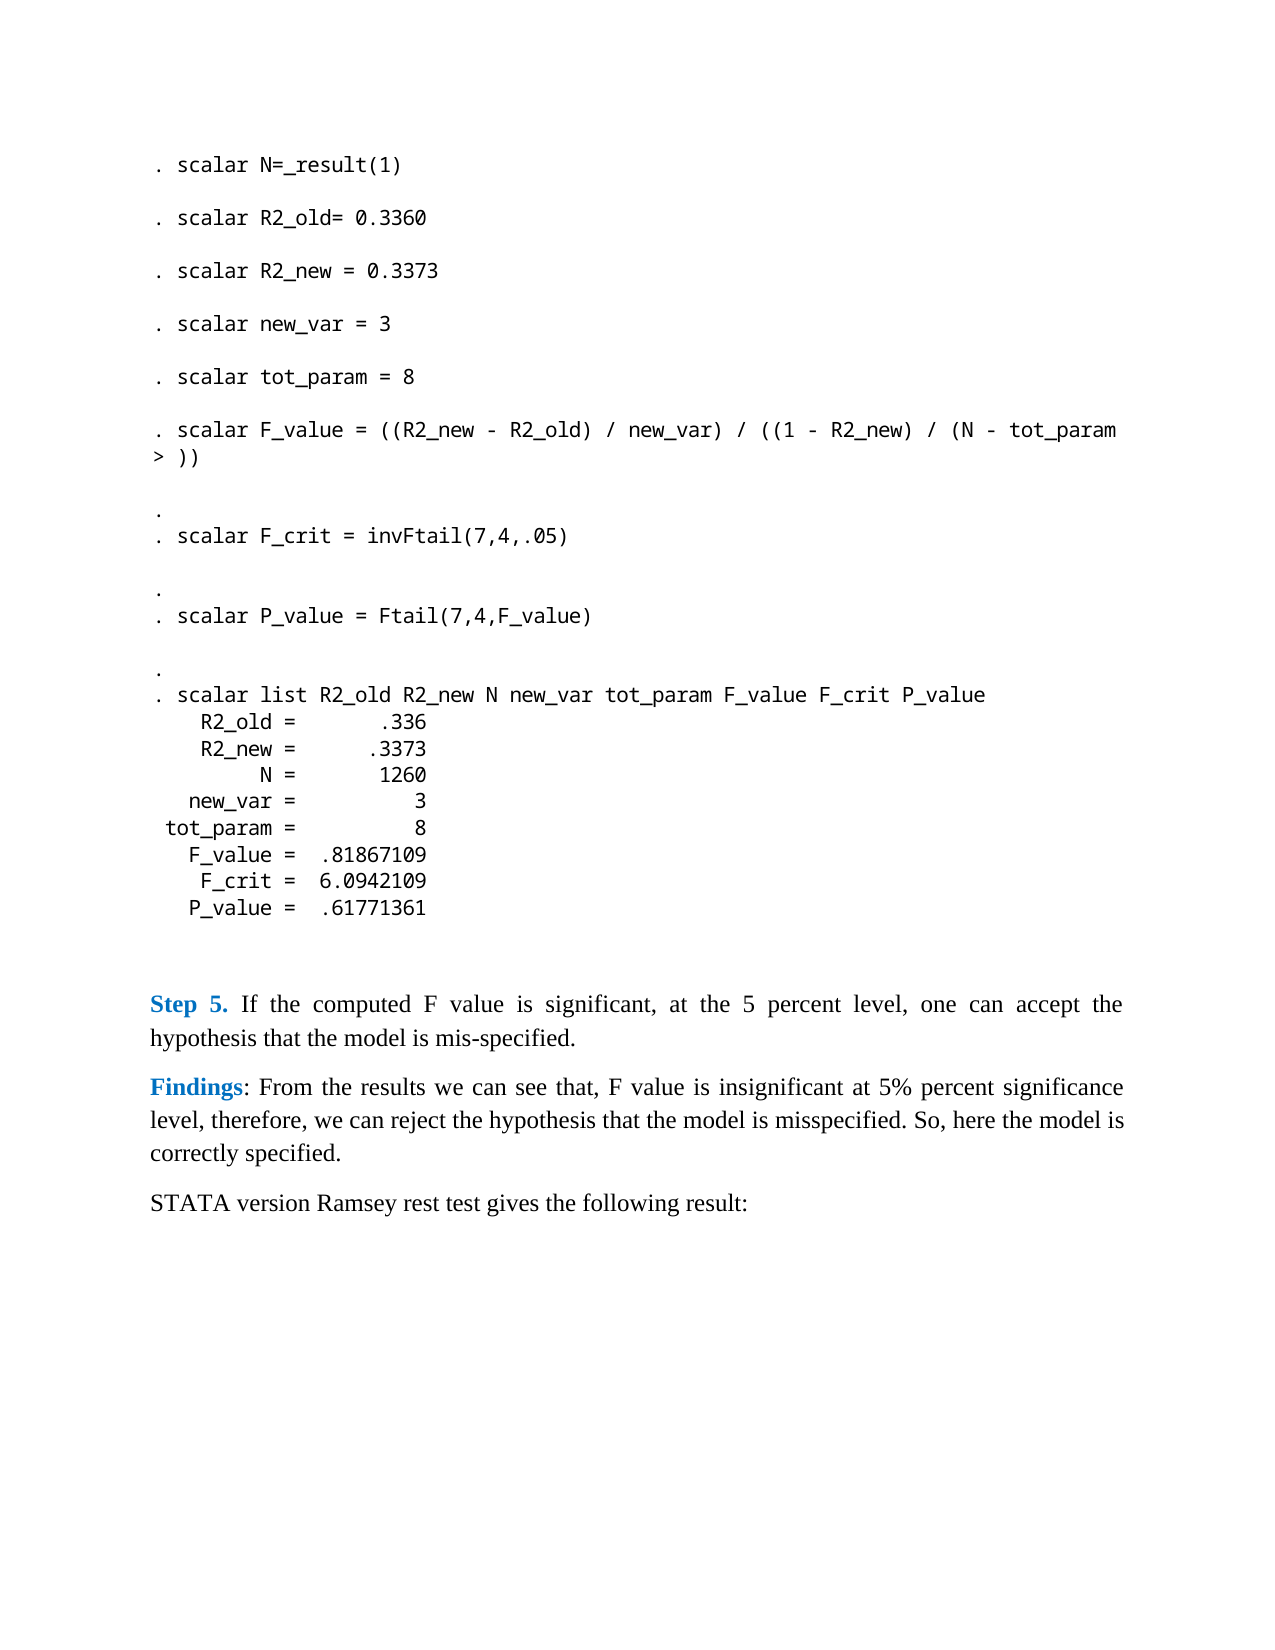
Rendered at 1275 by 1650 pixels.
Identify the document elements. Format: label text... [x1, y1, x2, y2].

text Findings: From the results we can see that, F value is insignificant at 5% percent significance level, therefore, we can reject the hypothesis that the model is misspecified. So, here the model is correctly specified. [150, 1072, 1125, 1167]
text Step 5. If the computed F value is significant, at the 5 percent level, one can accept the hypothesis that the model is mis-specified. [150, 989, 1125, 1051]
text STATA version Ramsey rest test gives the following result: [150, 1188, 1125, 1217]
